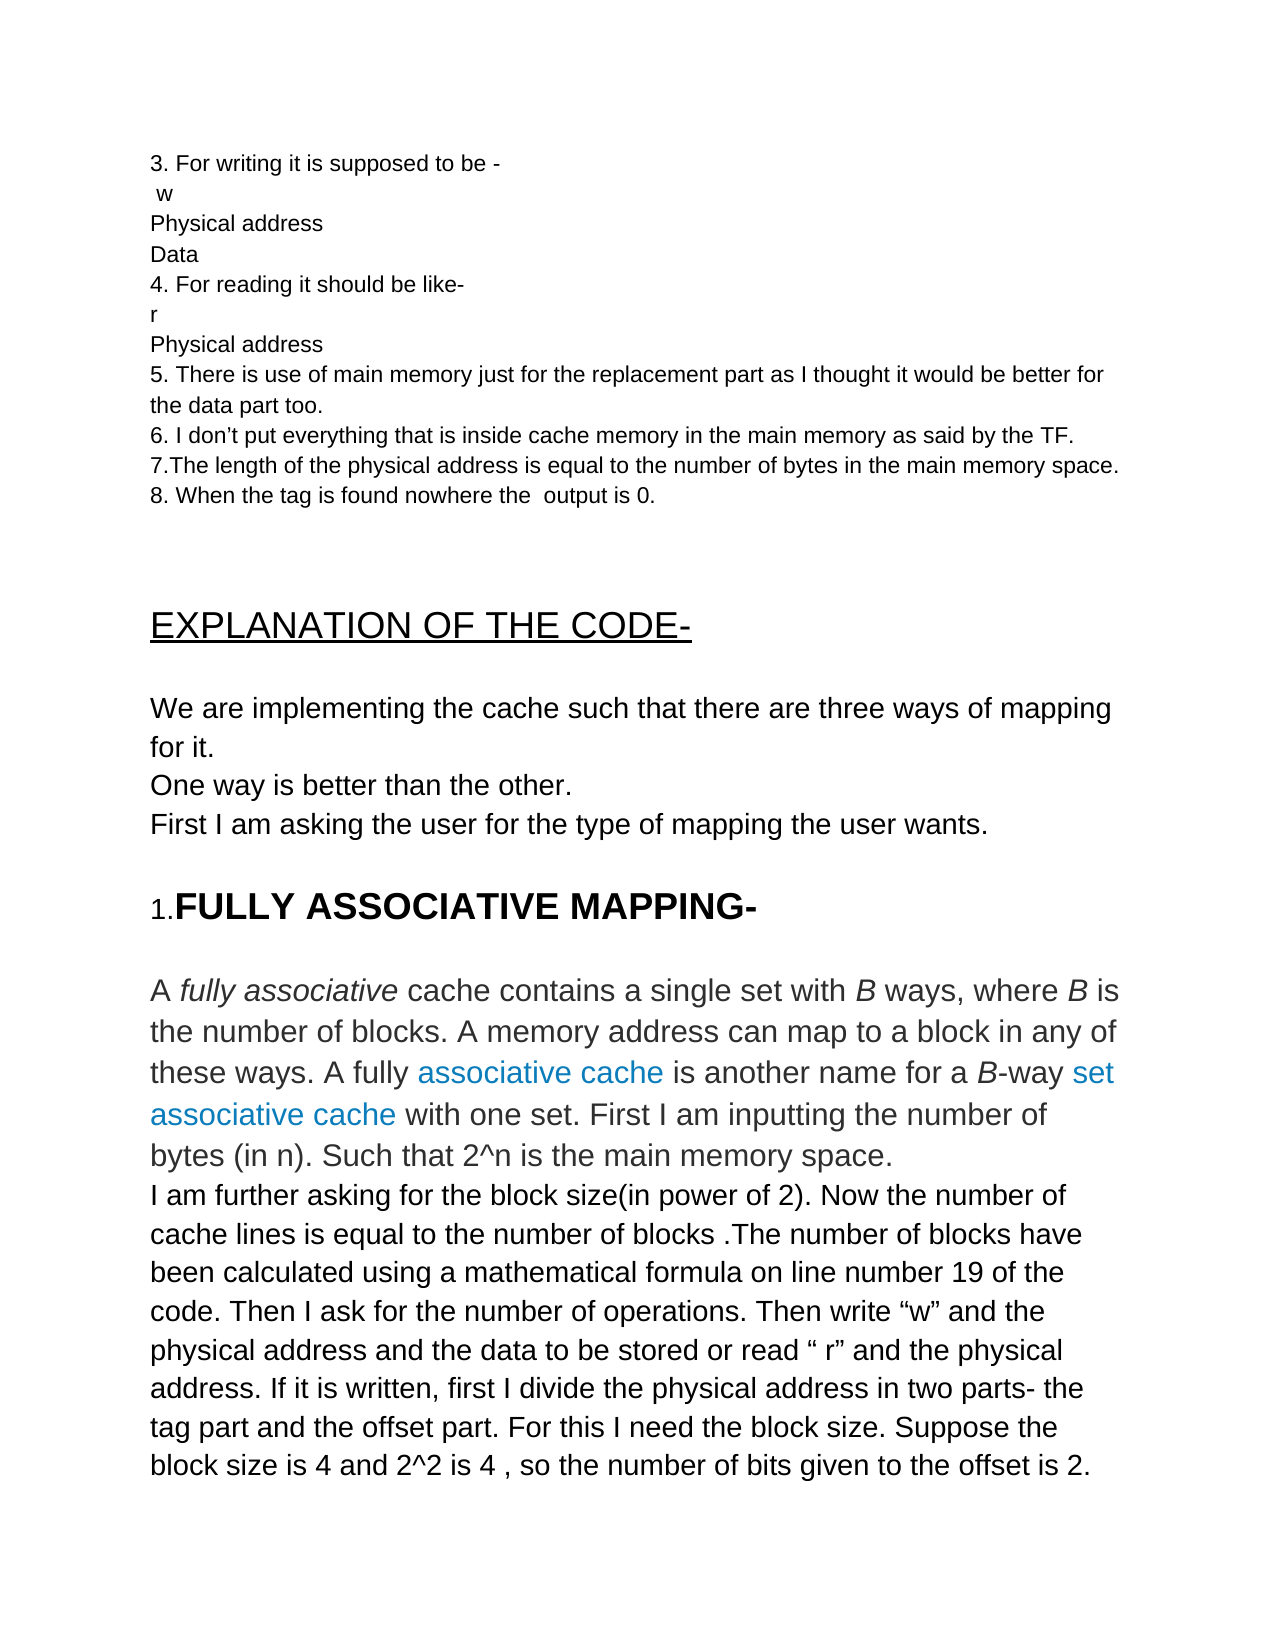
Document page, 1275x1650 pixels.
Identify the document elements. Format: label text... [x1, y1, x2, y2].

text We are implementing the cache such that there are three ways of mapping for it. [150, 691, 1125, 763]
text 7.The length of the physical address is equal to the number of bytes in the main memory space. [150, 452, 1125, 478]
text r [150, 301, 1125, 327]
text 6. I don’t put everything that is inside cache memory in the main memory as said by the TF. [150, 422, 1125, 448]
text w [150, 180, 1125, 207]
text EXPLANATION OF THE CODE- [150, 603, 1125, 646]
text One way is better than the other. [150, 768, 1125, 802]
text Data [150, 241, 1125, 267]
text 8. When the tag is found nowhere the output is 0. [150, 482, 1125, 509]
text First I am asking the user for the type of mapping the user wants. [150, 807, 1125, 840]
text 1.FULLY ASSOCIATIVE MAPPING- [150, 884, 1125, 927]
text 5. There is use of main memory just for the replacement part as I thought it would be better for the data part too. [150, 361, 1125, 418]
text I am further asking for the block size(in power of 2). Now the number of cache lines is equal to the number of blocks .The number of blocks have been calculated using a mathematical formula on line number 19 of the code. Then I ask for the number of operations. Then write “w” and the physical address and the data to be stored or read “ r” and the physical address. If it is written, first I divide the physical address in two parts- the tag part and the offset part. For this I need the block size. Suppose the block size is 4 and 2^2 is 4 , so the number of bits given to the offset is 2. [150, 1178, 1125, 1482]
text A fully associative cache contains a single set with B ways, where B is the number of blocks. A memory address can map to a block in any of these ways. A fully associative cache is another name for a B-way set associative cache with one set. First I am inputting the number of bytes (in n). Such that 2^n is the main memory space. [150, 972, 1125, 1173]
text Physical address [150, 331, 1125, 358]
text 4. For reading it should be like- [150, 271, 1125, 297]
text 3. For writing it is supposed to be - [150, 150, 1125, 176]
text Physical address [150, 210, 1125, 237]
